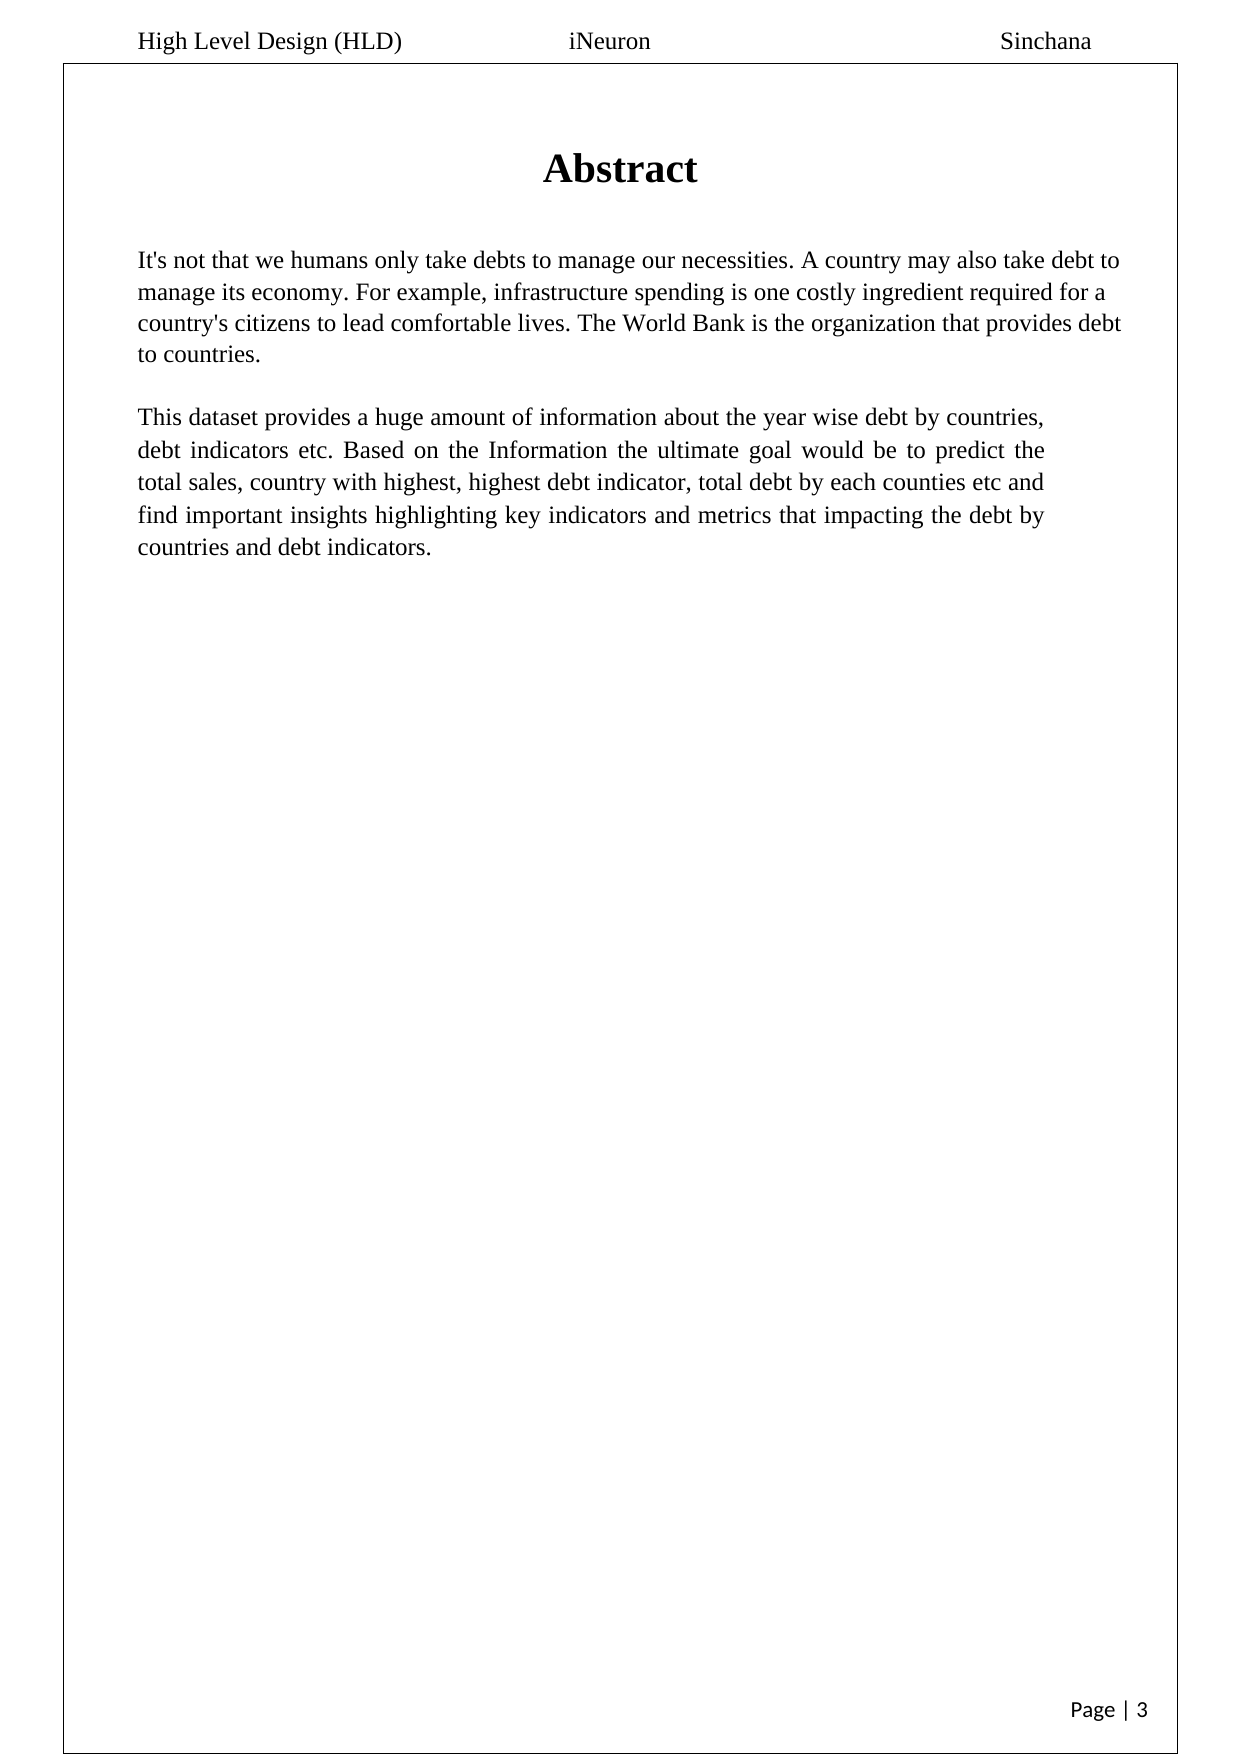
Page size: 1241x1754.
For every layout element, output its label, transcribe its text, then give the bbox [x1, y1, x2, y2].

subtitle Abstract [137, 144, 1103, 192]
text It's not that we humans only take debts to manage our necessities. A country may also take debt to manage its economy. For example, infrastructure spending is one costly ingredient required for a country's citizens to lead comfortable lives. The World Bank is the organization that provides debt to countries. [137, 246, 1146, 367]
text This dataset provides a huge amount of information about the year wise debt by countries, debt indicators etc. Based on the Information the ultimate goal would be to predict the total sales, country with highest, highest debt indicator, total debt by each counties etc and find important insights highlighting key indicators and metrics that impacting the debt by countries and debt indicators. [137, 402, 1046, 561]
